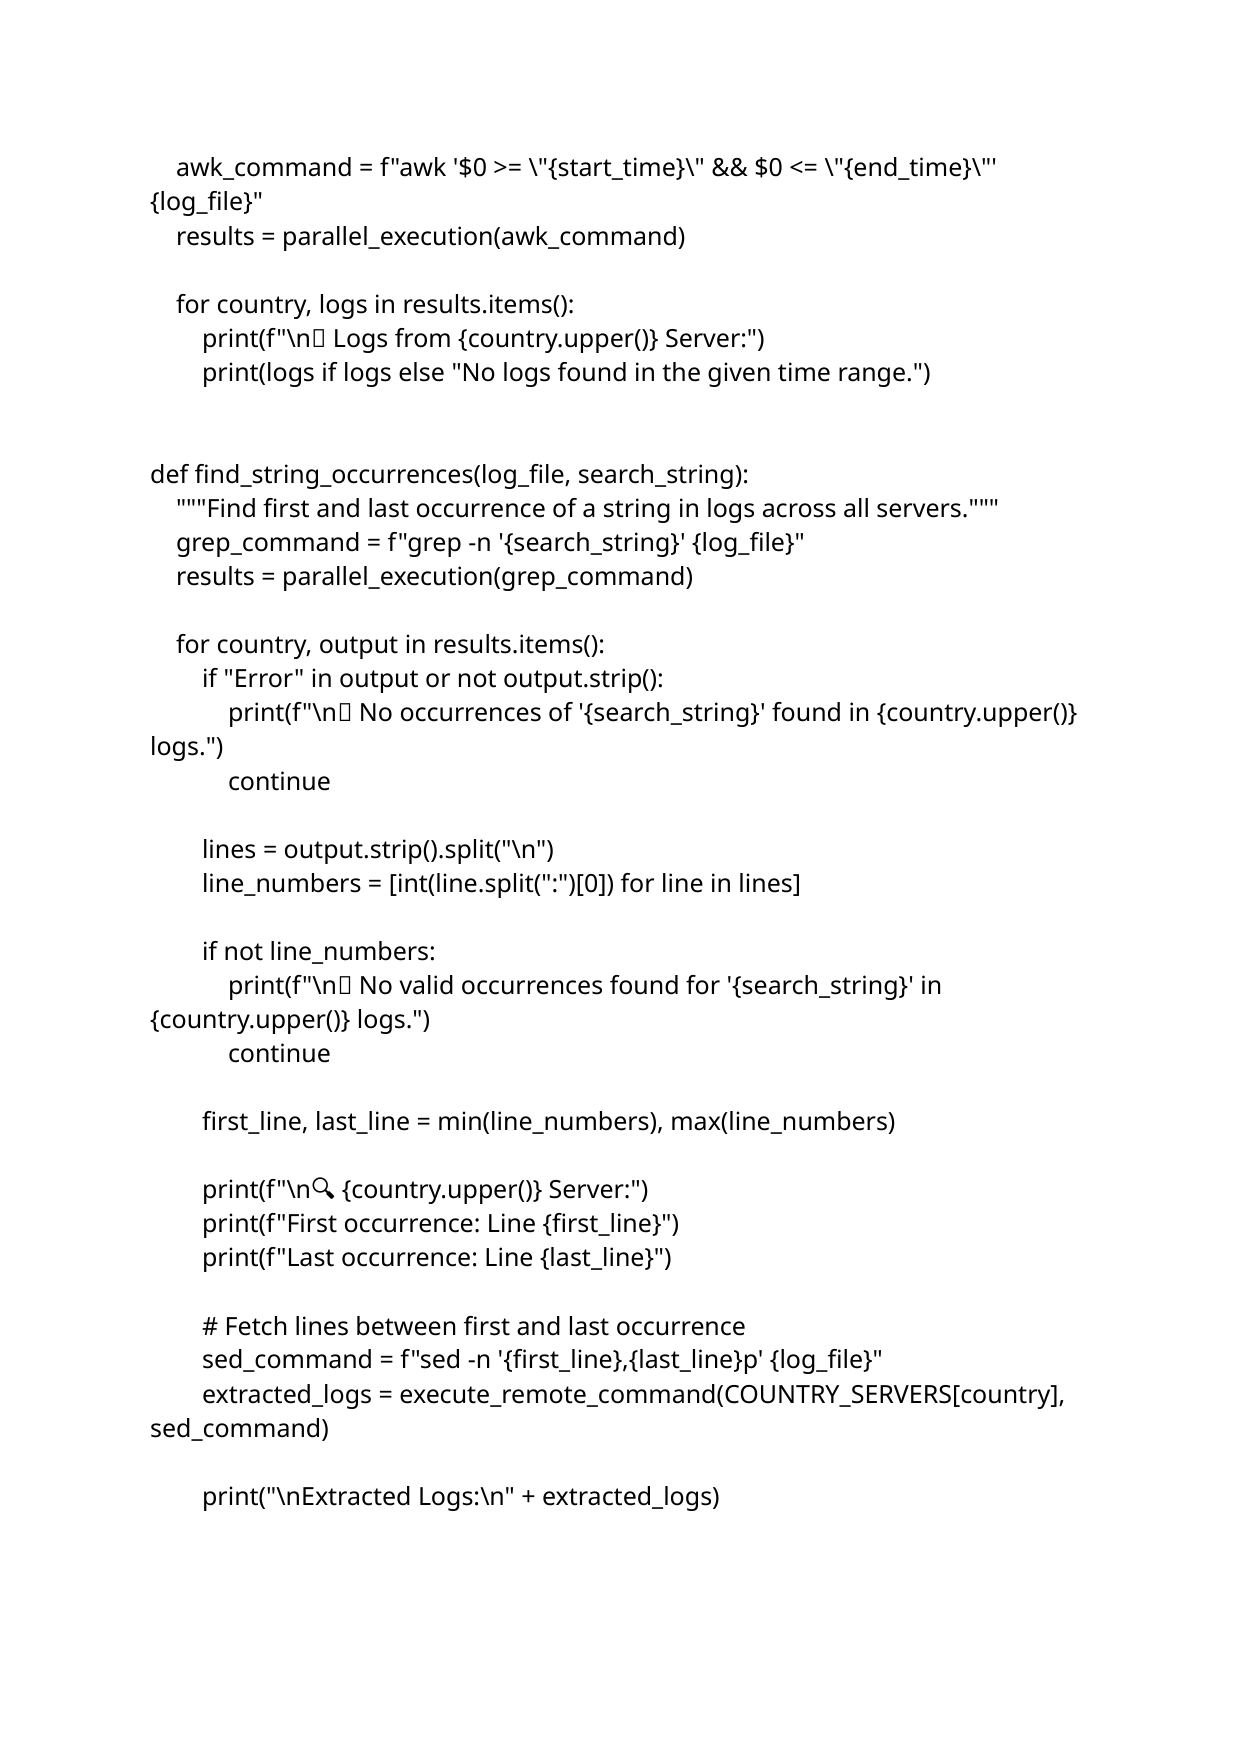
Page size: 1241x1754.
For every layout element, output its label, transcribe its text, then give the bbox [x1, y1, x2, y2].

text line_numbers = [int(line.split(":")[0]) for line in lines] [150, 865, 1090, 899]
text print(f"Last occurrence: Line {last_line}") [150, 1240, 1090, 1274]
text if not line_numbers: [150, 933, 1090, 967]
text # Fetch lines between first and last occurrence [150, 1308, 1090, 1342]
text awk_command = f"awk '$0 >= \"{start_time}\" && $0 <= \"{end_time}\"' {log_file}" [150, 150, 1090, 218]
text print(f"First occurrence: Line {first_line}") [150, 1206, 1090, 1240]
text """Find first and last occurrence of a string in logs across all servers.""" [150, 491, 1090, 525]
text sed_command = f"sed -n '{first_line},{last_line}p' {log_file}" [150, 1342, 1090, 1376]
text print("\nExtracted Logs:\n" + extracted_logs) [150, 1478, 1090, 1512]
text results = parallel_execution(grep_command) [150, 559, 1090, 593]
text print(f"\n📌 Logs from {country.upper()} Server:") [150, 320, 1090, 354]
text extracted_logs = execute_remote_command(COUNTRY_SERVERS[country], sed_command) [150, 1376, 1090, 1444]
text print(logs if logs else "No logs found in the given time range.") [150, 354, 1090, 388]
text for country, logs in results.items(): [150, 286, 1090, 320]
text print(f"\n🔍 {country.upper()} Server:") [150, 1172, 1090, 1206]
text continue [150, 1036, 1090, 1070]
text first_line, last_line = min(line_numbers), max(line_numbers) [150, 1104, 1090, 1138]
text print(f"\n🚨 No valid occurrences found for '{search_string}' in {country.upper()} logs.") [150, 967, 1090, 1036]
text grep_command = f"grep -n '{search_string}' {log_file}" [150, 525, 1090, 559]
text lines = output.strip().split("\n") [150, 831, 1090, 865]
text results = parallel_execution(awk_command) [150, 218, 1090, 252]
text if "Error" in output or not output.strip(): [150, 661, 1090, 695]
text for country, output in results.items(): [150, 627, 1090, 661]
text print(f"\n🚨 No occurrences of '{search_string}' found in {country.upper()} logs.") [150, 695, 1090, 763]
text continue [150, 763, 1090, 797]
text def find_string_occurrences(log_file, search_string): [150, 457, 1090, 491]
